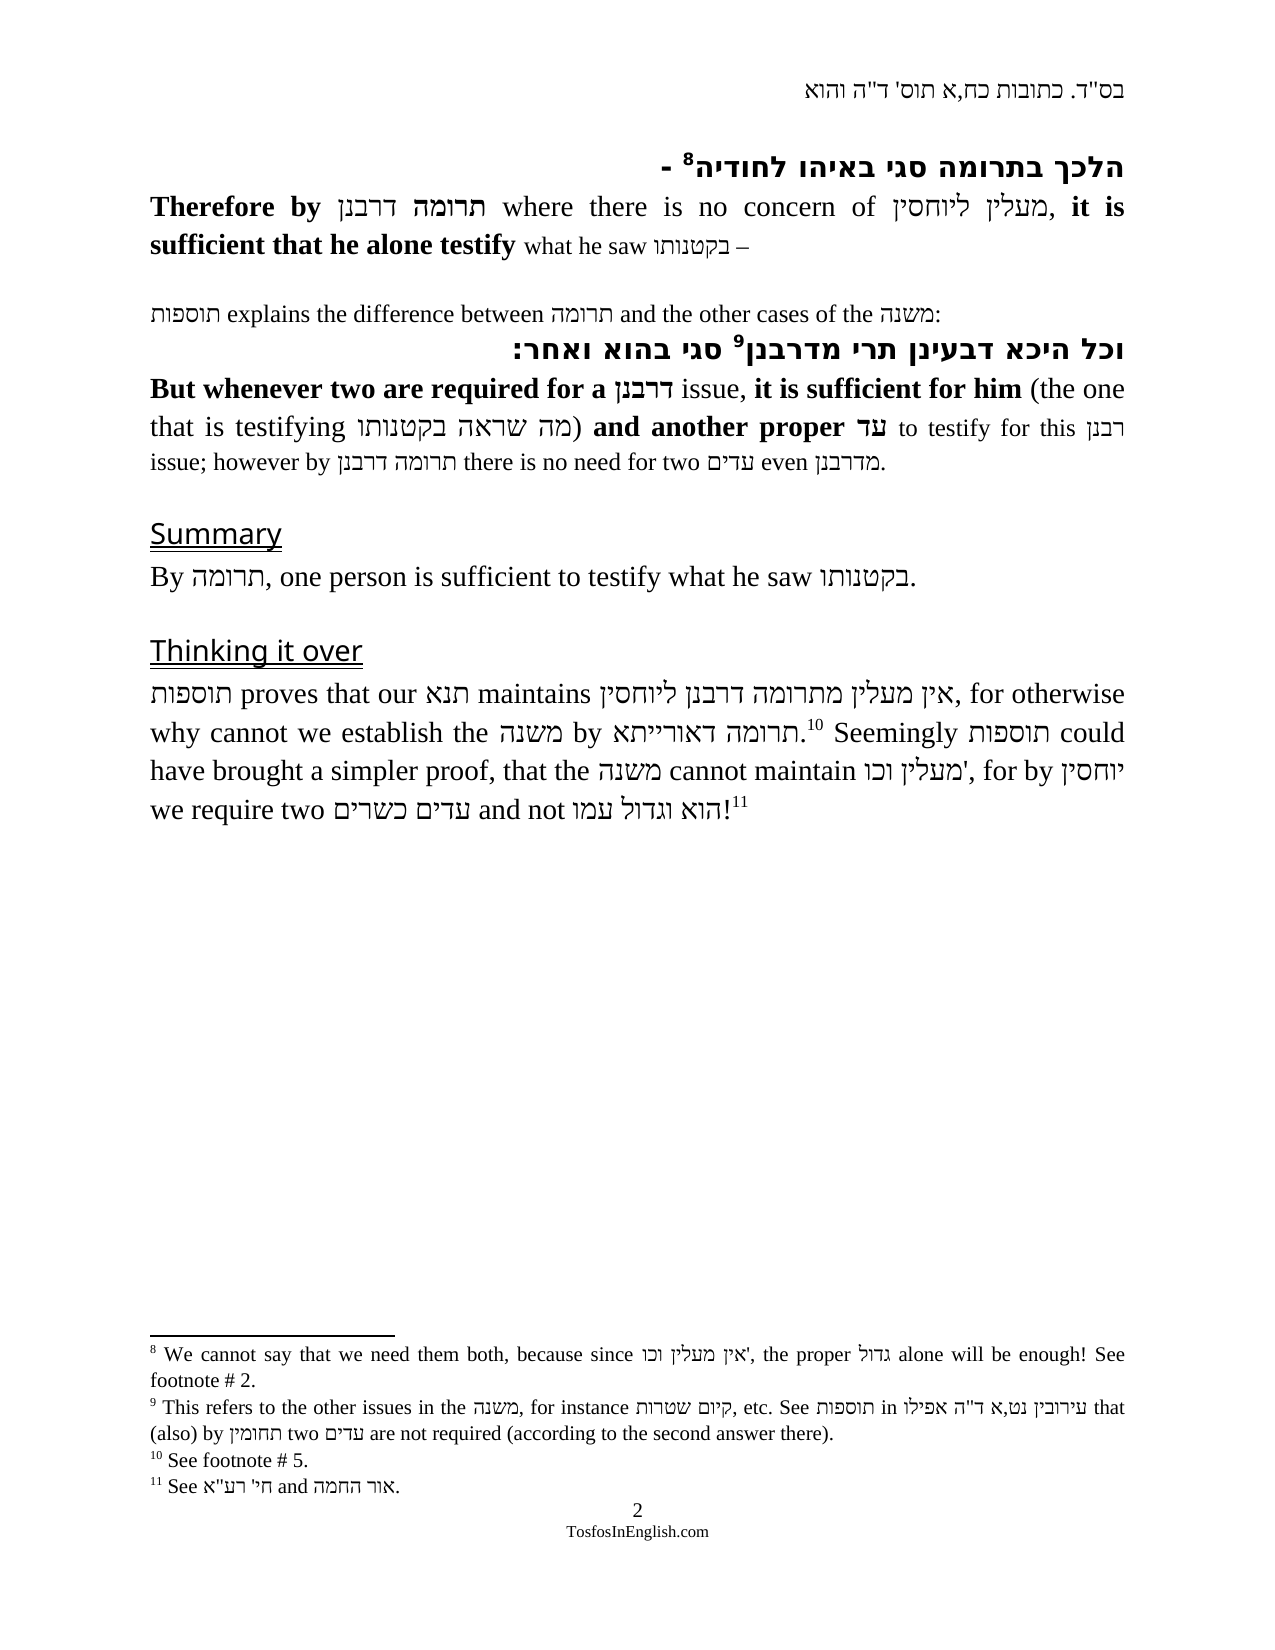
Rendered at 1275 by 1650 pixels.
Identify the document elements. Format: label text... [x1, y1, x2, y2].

text הלכך בתרומה סגי באיהו לחודיה - [150, 150, 1125, 184]
text Therefore by תרומה דרבנן where there is no concern of מעלין ליוחסין, it is sufficient that he alone testify what he saw בקטנותו – [150, 189, 1125, 261]
text Summary [150, 513, 1125, 553]
text Thinking it over [150, 631, 1125, 670]
text וכל היכא דבעינן תרי מדרבנן סגי בהוא ואחר: [150, 332, 1125, 366]
text But whenever two are required for a דרבנן issue, it is sufficient for him (the one that is testifying מה שראה בקטנותו) and another proper עד to testify for this רבנן issue; however by תרומה דרבנן there is no need for two עדים even מדרבנן. [150, 371, 1125, 476]
text תוספות explains the difference between תרומה and the other cases of the משנה: [150, 299, 1125, 328]
text By תרומה, one person is sufficient to testify what he saw בקטנותו. [150, 559, 1125, 593]
text תוספות proves that our תנא maintains אין מעלין מתרומה דרבנן ליוחסין, for otherwise why cannot we establish the משנה by תרומה דאורייתא. Seemingly תוספות could have brought a simpler proof, that the משנה cannot maintain מעלין וכו', for by יוחסין we require two עדים כשרים and not הוא וגדול עמו! [150, 676, 1125, 825]
